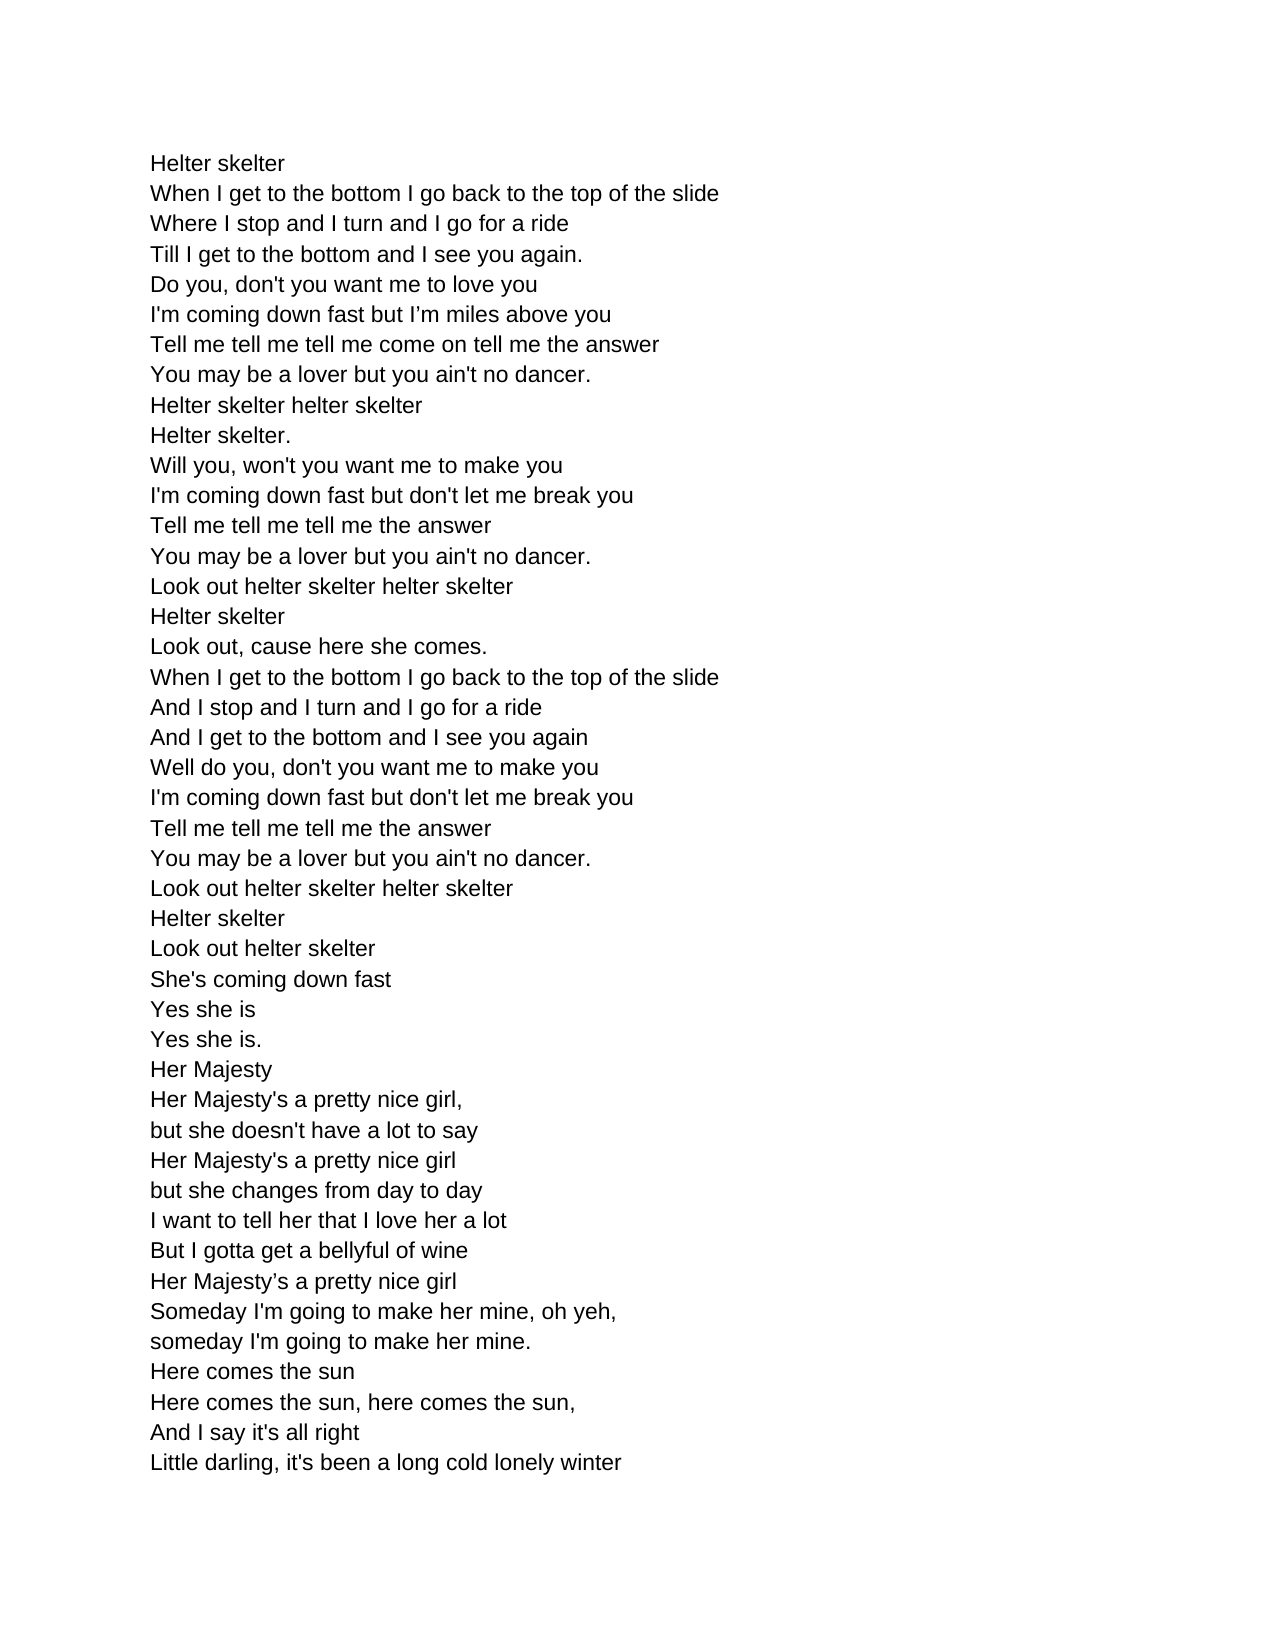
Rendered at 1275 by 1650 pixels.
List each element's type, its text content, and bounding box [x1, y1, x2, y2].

text Look out helter skelter helter skelter [150, 573, 1125, 599]
text You may be a lover but you ain't no dancer. [150, 361, 1125, 388]
text Look out helter skelter [150, 935, 1125, 962]
text Her Majesty's a pretty nice girl, [150, 1086, 1125, 1113]
text I'm coming down fast but don't let me break you [150, 784, 1125, 811]
text Here comes the sun [150, 1358, 1125, 1385]
text When I get to the bottom I go back to the top of the slide [150, 180, 1125, 207]
text Tell me tell me tell me the answer [150, 512, 1125, 539]
text When I get to the bottom I go back to the top of the slide [150, 663, 1125, 690]
text You may be a lover but you ain't no dancer. [150, 845, 1125, 871]
text Here comes the sun, here comes the sun, [150, 1388, 1125, 1415]
text Will you, won't you want me to make you [150, 452, 1125, 478]
text Helter skelter [150, 603, 1125, 629]
text Someday I'm going to make her mine, oh yeh, [150, 1298, 1125, 1324]
text Where I stop and I turn and I go for a ride [150, 210, 1125, 237]
text Look out, cause here she comes. [150, 633, 1125, 660]
text Helter skelter [150, 150, 1125, 176]
text Her Majesty’s a pretty nice girl [150, 1268, 1125, 1294]
text Little darling, it's been a long cold lonely winter [150, 1449, 1125, 1475]
text Her Majesty [150, 1056, 1125, 1083]
text Helter skelter [150, 905, 1125, 932]
text I'm coming down fast but I’m miles above you [150, 301, 1125, 327]
text Yes she is. [150, 1026, 1125, 1052]
text Helter skelter. [150, 422, 1125, 448]
text But I gotta get a bellyful of wine [150, 1237, 1125, 1264]
text Till I get to the bottom and I see you again. [150, 241, 1125, 267]
text Look out helter skelter helter skelter [150, 875, 1125, 901]
text You may be a lover but you ain't no dancer. [150, 543, 1125, 569]
text Yes she is [150, 996, 1125, 1022]
text but she changes from day to day [150, 1177, 1125, 1203]
text I'm coming down fast but don't let me break you [150, 482, 1125, 509]
text And I stop and I turn and I go for a ride [150, 694, 1125, 720]
text Do you, don't you want me to love you [150, 271, 1125, 297]
text Helter skelter helter skelter [150, 392, 1125, 418]
text Her Majesty's a pretty nice girl [150, 1147, 1125, 1173]
text Tell me tell me tell me the answer [150, 814, 1125, 841]
text someday I'm going to make her mine. [150, 1328, 1125, 1354]
text Well do you, don't you want me to make you [150, 754, 1125, 781]
text And I say it's all right [150, 1419, 1125, 1445]
text And I get to the bottom and I see you again [150, 724, 1125, 750]
text She's coming down fast [150, 966, 1125, 992]
text but she doesn't have a lot to say [150, 1117, 1125, 1143]
text I want to tell her that I love her a lot [150, 1207, 1125, 1234]
text Tell me tell me tell me come on tell me the answer [150, 331, 1125, 358]
